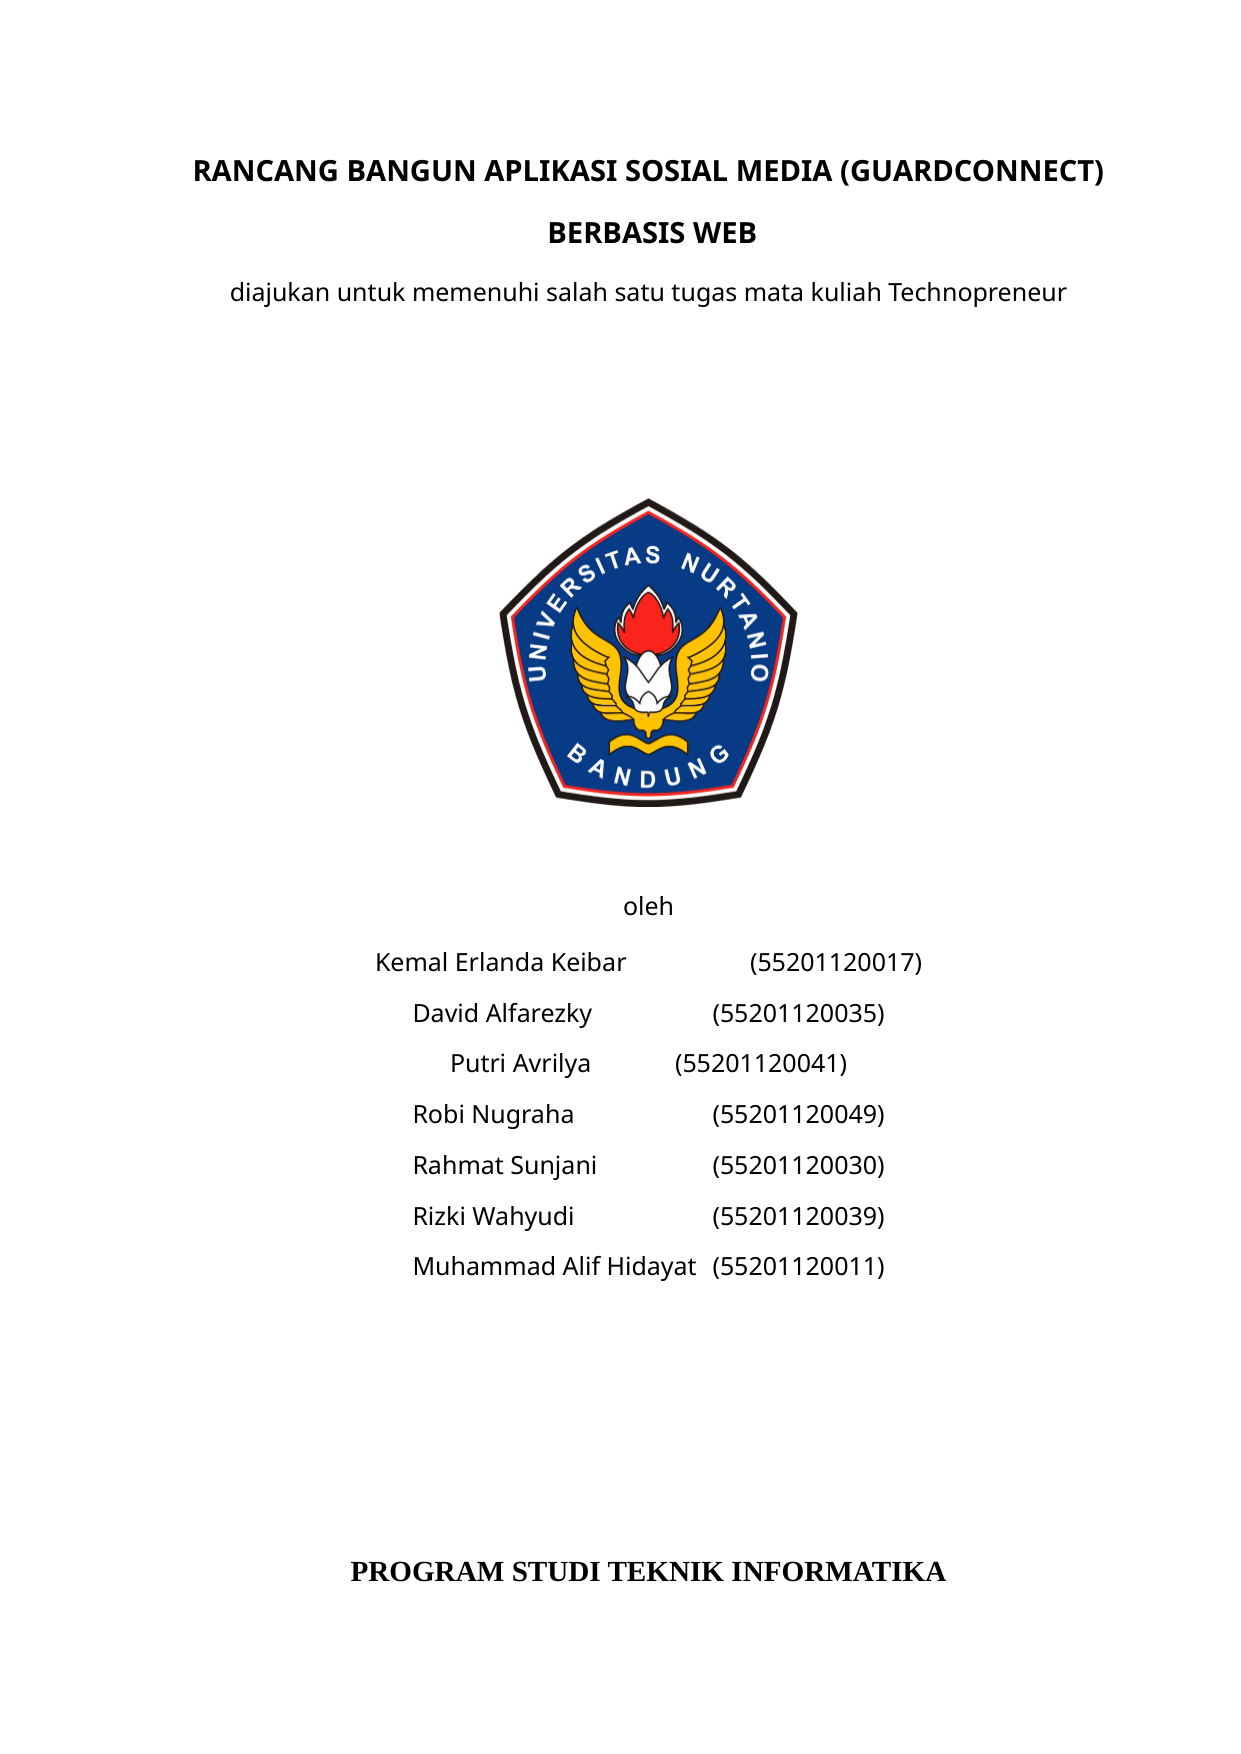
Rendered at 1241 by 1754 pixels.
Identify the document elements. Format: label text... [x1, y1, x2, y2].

picture [499, 498, 798, 807]
text Rahmat Sunjani (55201120030) [177, 1147, 1120, 1182]
text oleh [177, 889, 1120, 923]
text diajukan untuk memenuhi salah satu tugas mata kuliah Technopreneur [177, 274, 1120, 309]
text Robi Nugraha (55201120049) [177, 1097, 1120, 1131]
text BERBASIS WEB [177, 212, 1120, 252]
text Kemal Erlanda Keibar (55201120017) [177, 944, 1120, 979]
text Rizki Wahyudi (55201120039) [177, 1198, 1120, 1232]
text RANCANG BANGUN APLIKASI SOSIAL MEDIA (GUARDCONNECT) [177, 150, 1120, 190]
text PROGRAM STUDI TEKNIK INFORMATIKA [177, 1554, 1120, 1588]
text Muhammad Alif Hidayat (55201120011) [177, 1249, 1120, 1283]
text David Alfarezky (55201120035) [177, 995, 1120, 1029]
text Putri Avrilya (55201120041) [177, 1046, 1120, 1080]
